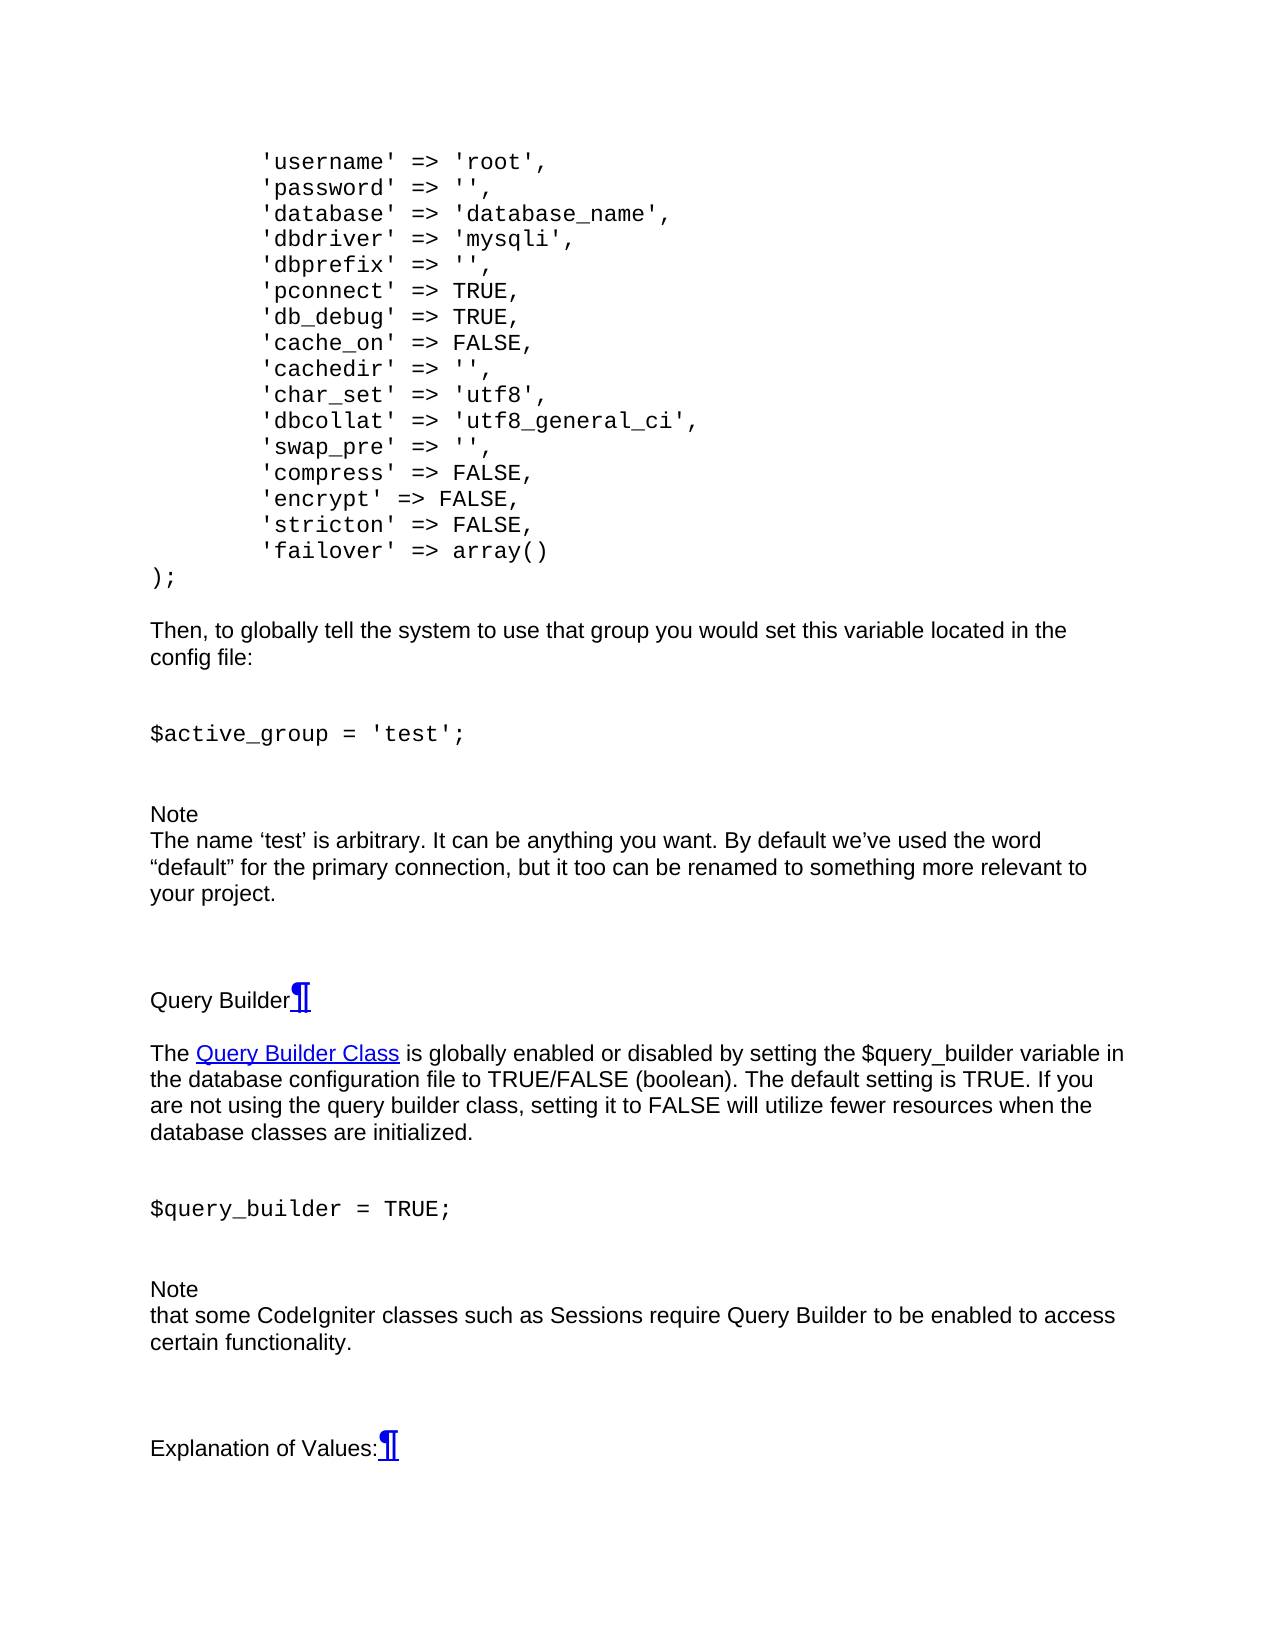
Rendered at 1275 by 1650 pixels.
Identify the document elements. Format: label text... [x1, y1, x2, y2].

text Note [150, 1276, 1125, 1302]
text Then, to globally tell the system to use that group you would set this variable located in the config file: [150, 617, 1125, 670]
text The Query Builder Class is globally enabled or disabled by setting the $query_builder variable in the database configuration file to TRUE/FALSE (boolean). The default setting is TRUE. If you are not using the query builder class, setting it to FALSE will utilize fewer resources when the database classes are initialized. [150, 1039, 1125, 1145]
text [150, 150, 1125, 617]
text Query Builder¶ [150, 973, 1125, 1016]
text The name ‘test’ is arbitrary. It can be anything you want. By default we’ve used the word “default” for the primary connection, but it too can be renamed to something more relevant to your project. [150, 827, 1125, 906]
text Explanation of Values:¶ [150, 1421, 1125, 1464]
text Note [150, 801, 1125, 827]
text $active_group = 'test'; [150, 723, 1125, 775]
text $query_builder = TRUE; [150, 1198, 1125, 1250]
text that some CodeIgniter classes such as Sessions require Query Builder to be enabled to access certain functionality. [150, 1302, 1125, 1355]
